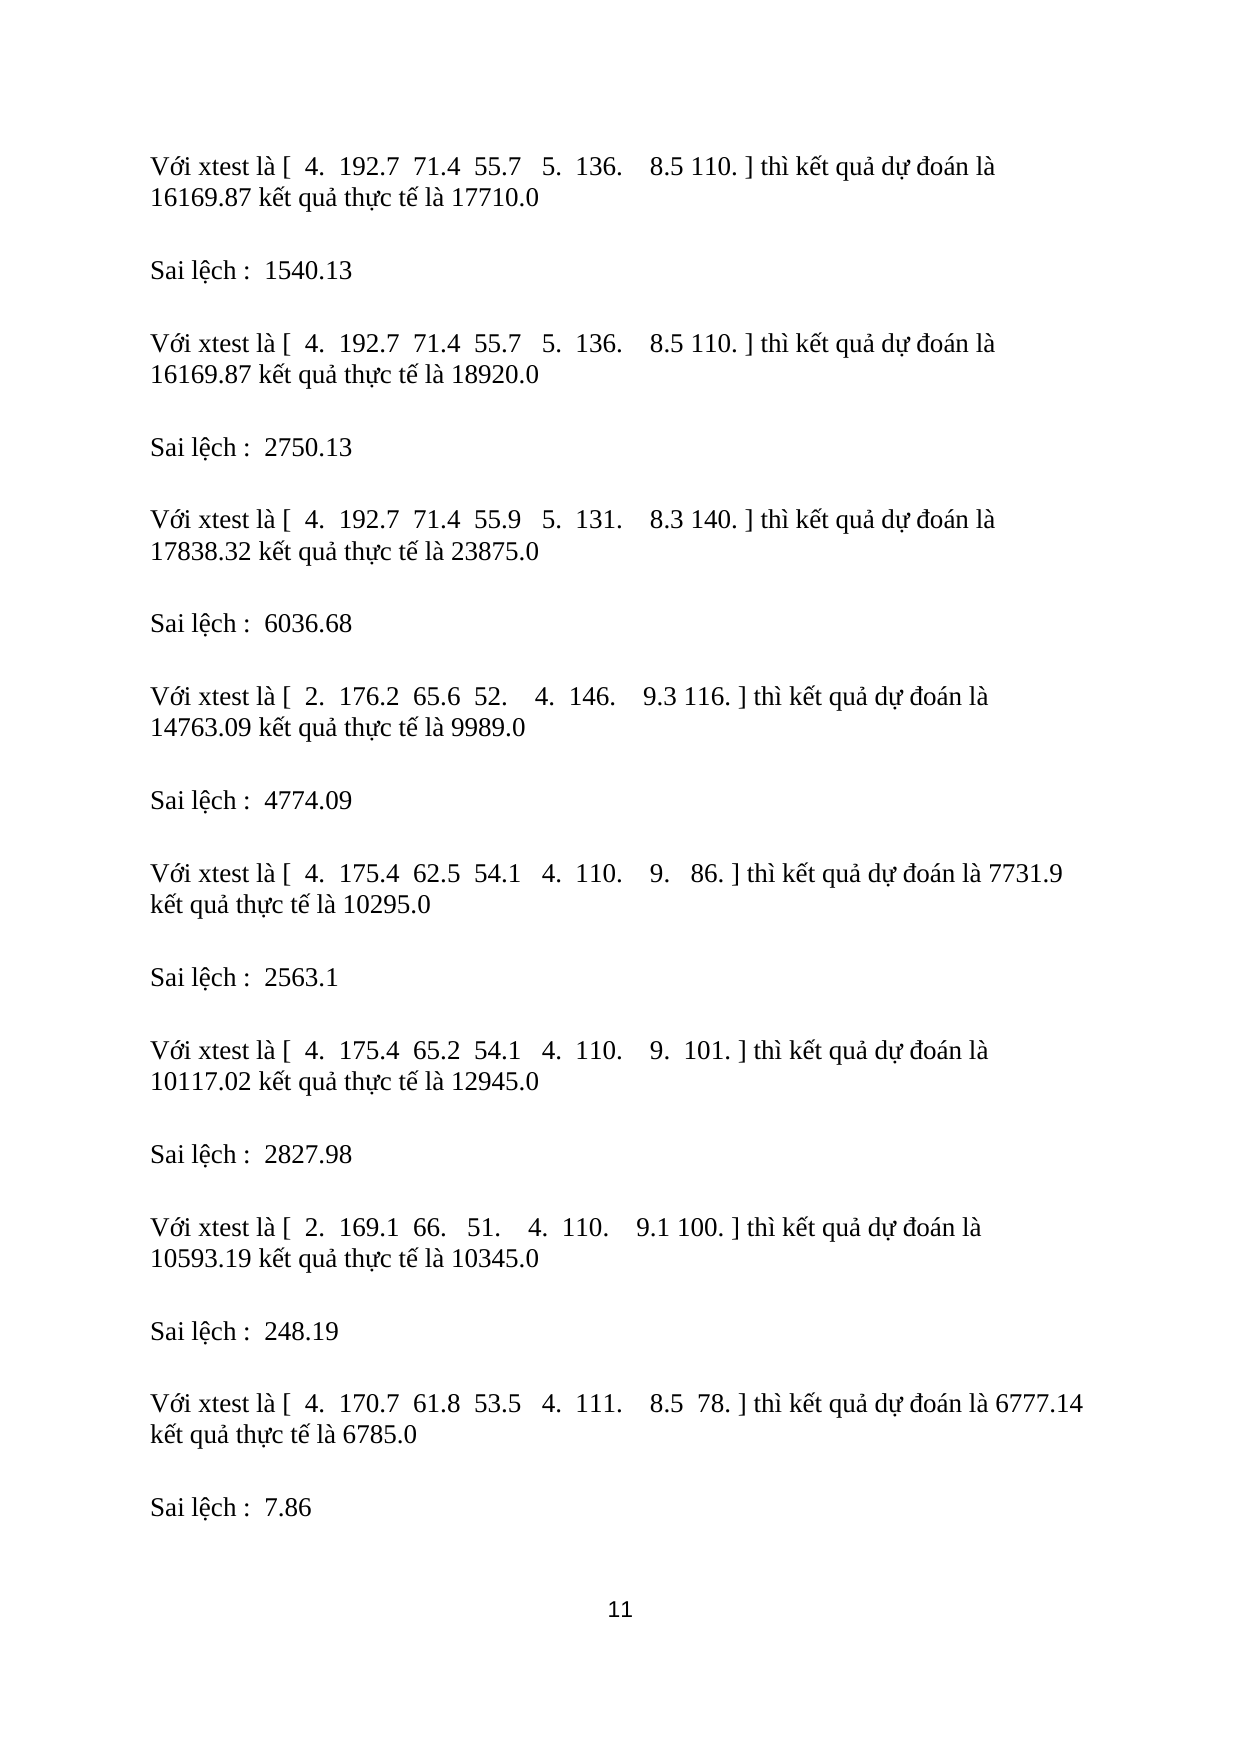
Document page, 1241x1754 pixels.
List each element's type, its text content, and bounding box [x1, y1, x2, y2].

subtitle Sai lệch : 1540.13 [150, 254, 1090, 285]
subtitle Sai lệch : 2750.13 [150, 431, 1090, 462]
subtitle Với xtest là [ 4. 175.4 62.5 54.1 4. 110. 9. 86. ] thì kết quả dự đoán là 7731.9 kết quả thực tế là 10295.0 [150, 857, 1090, 919]
subtitle Sai lệch : 4774.09 [150, 784, 1090, 815]
subtitle Với xtest là [ 2. 176.2 65.6 52. 4. 146. 9.3 116. ] thì kết quả dự đoán là 14763.09 kết quả thực tế là 9989.0 [150, 680, 1090, 743]
subtitle Với xtest là [ 4. 192.7 71.4 55.7 5. 136. 8.5 110. ] thì kết quả dự đoán là 16169.87 kết quả thực tế là 17710.0 [150, 150, 1090, 212]
subtitle Với xtest là [ 4. 192.7 71.4 55.7 5. 136. 8.5 110. ] thì kết quả dự đoán là 16169.87 kết quả thực tế là 18920.0 [150, 327, 1090, 389]
subtitle Sai lệch : 248.19 [150, 1314, 1090, 1346]
subtitle Với xtest là [ 4. 170.7 61.8 53.5 4. 111. 8.5 78. ] thì kết quả dự đoán là 6777.14 kết quả thực tế là 6785.0 [150, 1387, 1090, 1450]
subtitle Với xtest là [ 2. 169.1 66. 51. 4. 110. 9.1 100. ] thì kết quả dự đoán là 10593.19 kết quả thực tế là 10345.0 [150, 1211, 1090, 1273]
subtitle Sai lệch : 2827.98 [150, 1138, 1090, 1169]
subtitle Sai lệch : 6036.68 [150, 607, 1090, 639]
subtitle Sai lệch : 2563.1 [150, 961, 1090, 992]
subtitle Sai lệch : 7.86 [150, 1491, 1090, 1522]
subtitle Với xtest là [ 4. 175.4 65.2 54.1 4. 110. 9. 101. ] thì kết quả dự đoán là 10117.02 kết quả thực tế là 12945.0 [150, 1034, 1090, 1096]
subtitle Với xtest là [ 4. 192.7 71.4 55.9 5. 131. 8.3 140. ] thì kết quả dự đoán là 17838.32 kết quả thực tế là 23875.0 [150, 503, 1090, 566]
